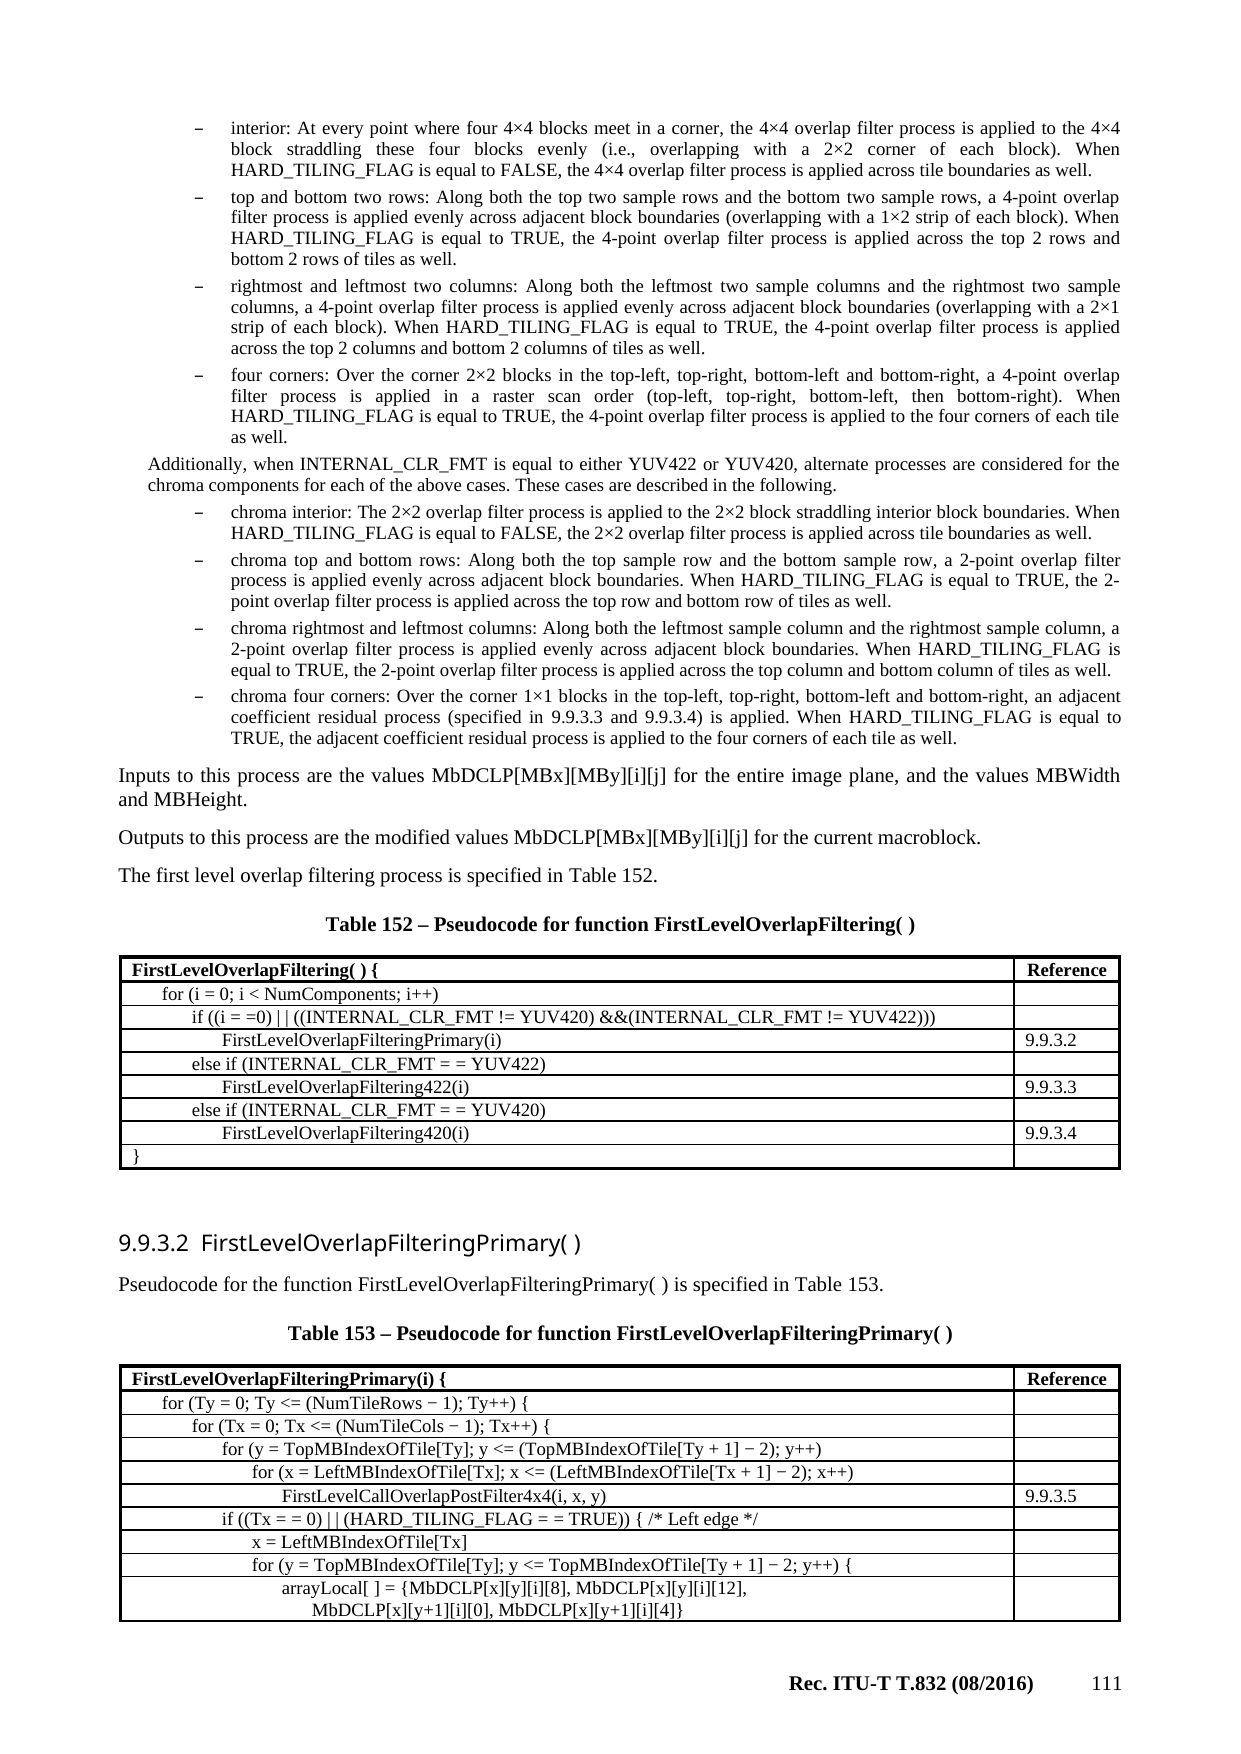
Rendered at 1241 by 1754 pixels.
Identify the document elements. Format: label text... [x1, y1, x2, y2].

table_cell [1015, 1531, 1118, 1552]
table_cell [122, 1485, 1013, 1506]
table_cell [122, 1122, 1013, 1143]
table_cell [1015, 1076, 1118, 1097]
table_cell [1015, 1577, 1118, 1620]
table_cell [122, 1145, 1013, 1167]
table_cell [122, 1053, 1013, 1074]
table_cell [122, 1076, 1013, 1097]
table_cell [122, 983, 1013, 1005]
text Pseudocode for the function FirstLevelOverlapFilteringPrimary( ) is specified in Table 153. [118, 1272, 1122, 1296]
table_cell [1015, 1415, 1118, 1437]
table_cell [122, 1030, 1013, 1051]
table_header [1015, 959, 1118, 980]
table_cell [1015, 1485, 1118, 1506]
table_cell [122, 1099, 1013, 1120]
text The first level overlap filtering process is specified in Table 152. [118, 863, 1122, 887]
text Inputs to this process are the values MbDCLP[MBx][MBy][i][j] for the entire image plane, and the values MBWidth and MBHeight. [118, 763, 1122, 811]
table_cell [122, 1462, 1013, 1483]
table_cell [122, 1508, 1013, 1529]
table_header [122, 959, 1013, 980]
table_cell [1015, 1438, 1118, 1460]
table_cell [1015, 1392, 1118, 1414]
list four corners: Over the corner 2×2 blocks in the top-left, top-right, bottom-left and bottom-right, a 4-point overlap filter process is applied in a raster scan order (top-left, top-right, bottom-left, then bottom-right). When HARD_TILING_FLAG is equal to TRUE, the 4-point overlap filter process is applied to the four corners of each tile as well. [193, 365, 1122, 448]
list rightmost and leftmost two columns: Along both the leftmost two sample columns and the rightmost two sample columns, a 4-point overlap filter process is applied evenly across adjacent block boundaries (overlapping with a 2×1 strip of each block). When HARD_TILING_FLAG is equal to TRUE, the 4-point overlap filter process is applied across the top 2 columns and bottom 2 columns of tiles as well. [193, 276, 1122, 359]
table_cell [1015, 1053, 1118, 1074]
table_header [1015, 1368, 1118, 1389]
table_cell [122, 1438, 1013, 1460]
title Table 153 – Pseudocode for function FirstLevelOverlapFilteringPrimary( ) [118, 1321, 1122, 1345]
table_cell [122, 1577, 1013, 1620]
text Outputs to this process are the modified values MbDCLP[MBx][MBy][i][j] for the current macroblock. [118, 825, 1122, 849]
title Table 152 – Pseudocode for function FirstLevelOverlapFiltering( ) [118, 912, 1122, 936]
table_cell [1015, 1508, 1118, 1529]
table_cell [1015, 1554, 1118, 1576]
list chroma interior: The 2×2 overlap filter process is applied to the 2×2 block straddling interior block boundaries. When HARD_TILING_FLAG is equal to FALSE, the 2×2 overlap filter process is applied across tile boundaries as well. [193, 502, 1122, 543]
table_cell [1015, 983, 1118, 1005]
list chroma top and bottom rows: Along both the top sample row and the bottom sample row, a 2-point overlap filter process is applied evenly across adjacent block boundaries. When HARD_TILING_FLAG is equal to TRUE, the 2-point overlap filter process is applied across the top row and bottom row of tiles as well. [193, 549, 1122, 612]
list chroma four corners: Over the corner 1×1 blocks in the top-left, top-right, bottom-left and bottom-right, an adjacent coefficient residual process (specified in 9.9.3.3 and 9.9.3.4) is applied. When HARD_TILING_FLAG is equal to TRUE, the adjacent coefficient residual process is applied to the four corners of each tile as well. [193, 686, 1122, 748]
subtitle FirstLevelOverlapFilteringPrimary( ) [118, 1227, 1122, 1258]
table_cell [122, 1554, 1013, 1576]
list interior: At every point where four 4×4 blocks meet in a corner, the 4×4 overlap filter process is applied to the 4×4 block straddling these four blocks evenly (i.e., overlapping with a 2×2 corner of each block). When HARD_TILING_FLAG is equal to FALSE, the 4×4 overlap filter process is applied across tile boundaries as well. [193, 118, 1122, 180]
list top and bottom two rows: Along both the top two sample rows and the bottom two sample rows, a 4-point overlap filter process is applied evenly across adjacent block boundaries (overlapping with a 1×2 strip of each block). When HARD_TILING_FLAG is equal to TRUE, the 4-point overlap filter process is applied across the top 2 rows and bottom 2 rows of tiles as well. [193, 187, 1122, 269]
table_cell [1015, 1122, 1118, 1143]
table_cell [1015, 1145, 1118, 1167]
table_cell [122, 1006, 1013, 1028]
list chroma rightmost and leftmost columns: Along both the leftmost sample column and the rightmost sample column, a 2-point overlap filter process is applied evenly across adjacent block boundaries. When HARD_TILING_FLAG is equal to TRUE, the 2-point overlap filter process is applied across the top column and bottom column of tiles as well. [193, 618, 1122, 680]
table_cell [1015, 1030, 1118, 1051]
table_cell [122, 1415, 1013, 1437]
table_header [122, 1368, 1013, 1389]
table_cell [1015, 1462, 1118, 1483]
text Additionally, when INTERNAL_CLR_FMT is equal to either YUV422 or YUV420, alternate processes are considered for the chroma components for each of the above cases. These cases are described in the following. [148, 454, 1122, 496]
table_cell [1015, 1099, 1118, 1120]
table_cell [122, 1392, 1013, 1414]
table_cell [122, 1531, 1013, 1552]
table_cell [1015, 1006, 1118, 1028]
